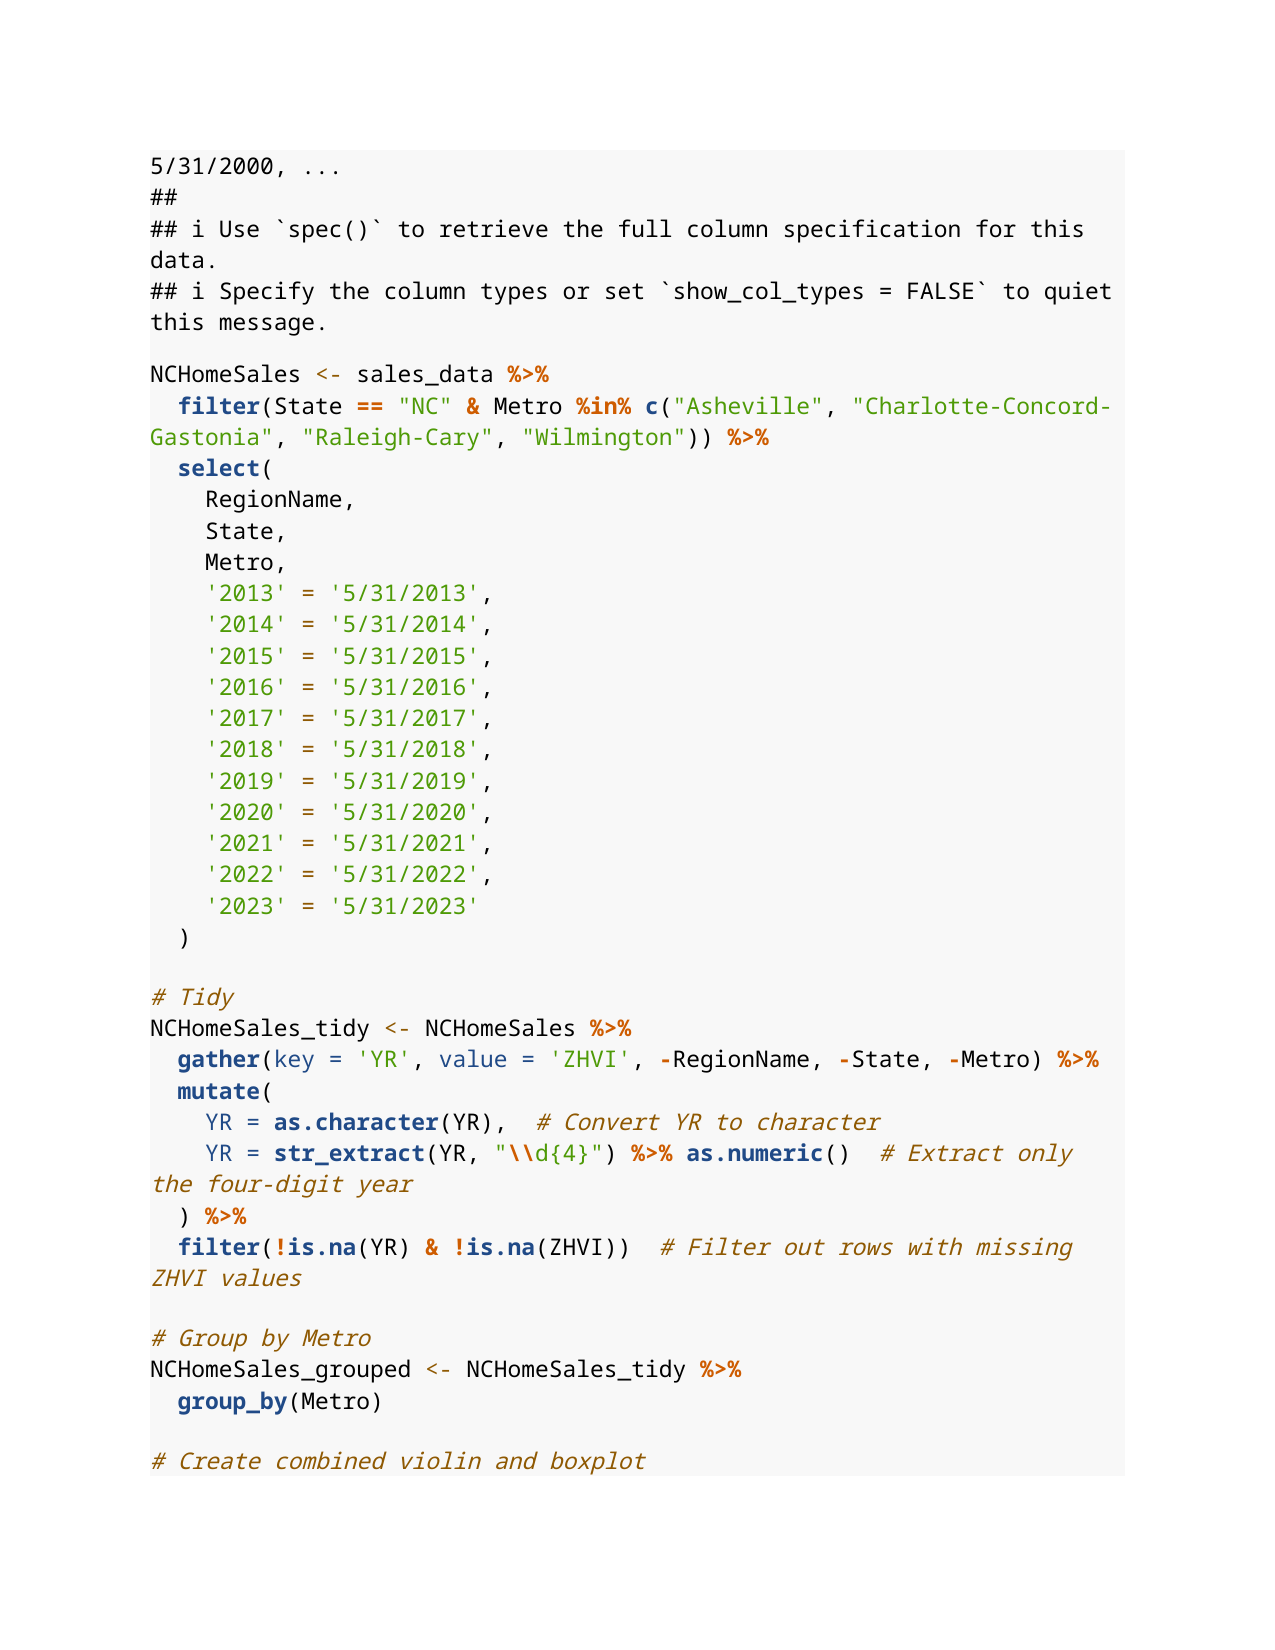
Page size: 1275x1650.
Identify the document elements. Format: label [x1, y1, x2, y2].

text [150, 358, 1125, 1476]
text [150, 150, 1125, 337]
